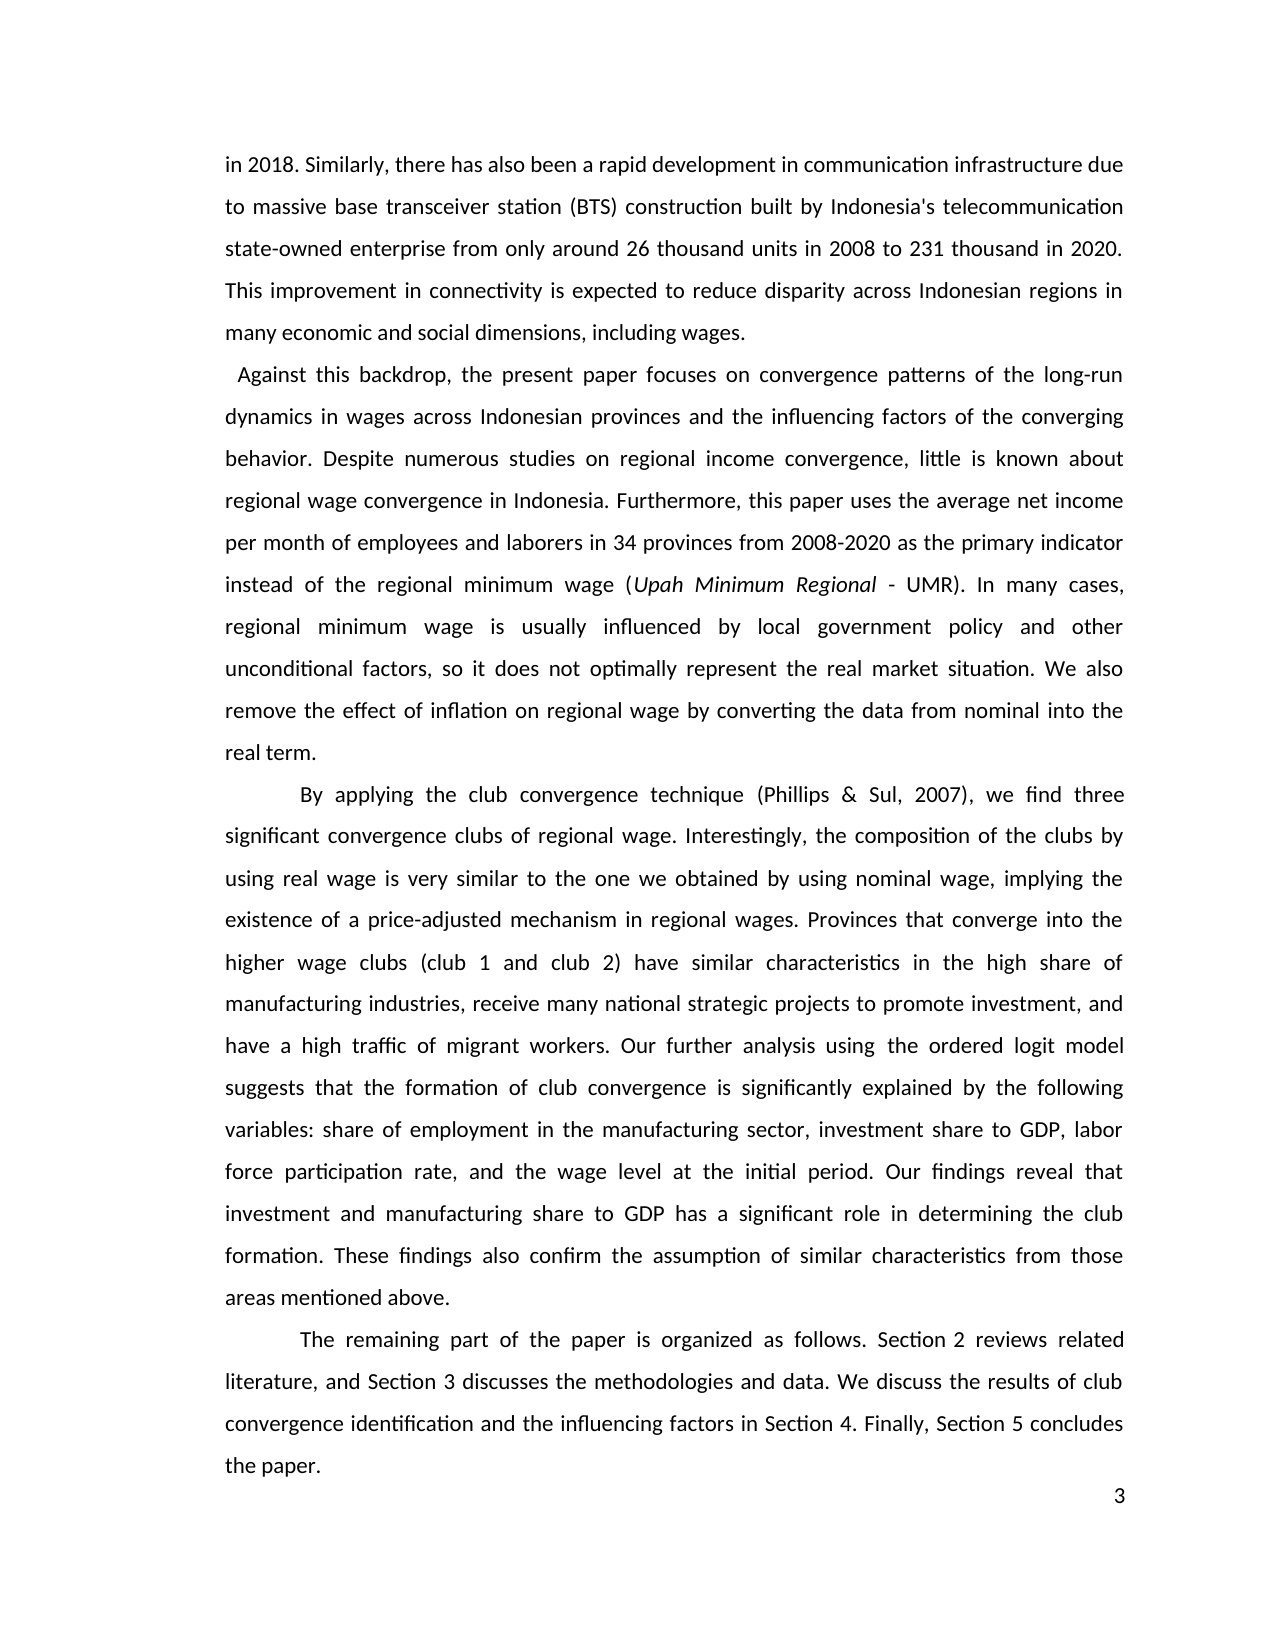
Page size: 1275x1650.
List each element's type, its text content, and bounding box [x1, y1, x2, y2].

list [225, 150, 1125, 346]
list By applying the club convergence technique (Phillips & Sul, 2007), we find three significant convergence clubs of regional wage. Interestingly, the composition of the clubs by using real wage is very similar to the one we obtained by using nominal wage, implying the existence of a price-adjusted mechanism in regional wages. Provinces that converge into the higher wage clubs (club 1 and club 2) have similar characteristics in the high share of manufacturing industries, receive many national strategic projects to promote investment, and have a high traffic of migrant workers. Our further analysis using the ordered logit model suggests that the formation of club convergence is significantly explained by the following variables: share of employment in the manufacturing sector, investment share to GDP, labor force participation rate, and the wage level at the initial period. Our findings reveal that investment and manufacturing share to GDP has a significant role in determining the club formation. These findings also confirm the assumption of similar characteristics from those areas mentioned above. [225, 780, 1125, 1311]
list Against this backdrop, the present paper focuses on convergence patterns of the long-run dynamics in wages across Indonesian provinces and the influencing factors of the converging behavior. Despite numerous studies on regional income convergence, little is known about regional wage convergence in Indonesia. Furthermore, this paper uses the average net income per month of employees and laborers in 34 provinces from 2008-2020 as the primary indicator instead of the regional minimum wage (Upah Minimum Regional - UMR). In many cases, regional minimum wage is usually influenced by local government policy and other unconditional factors, so it does not optimally represent the real market situation. We also remove the effect of inflation on regional wage by converting the data from nominal into the real term. [225, 360, 1125, 766]
list The remaining part of the paper is organized as follows. Section 2 reviews related literature, and Section 3 discusses the methodologies and data. We discuss the results of club convergence identification and the influencing factors in Section 4. Finally, Section 5 concludes the paper. [225, 1325, 1125, 1479]
